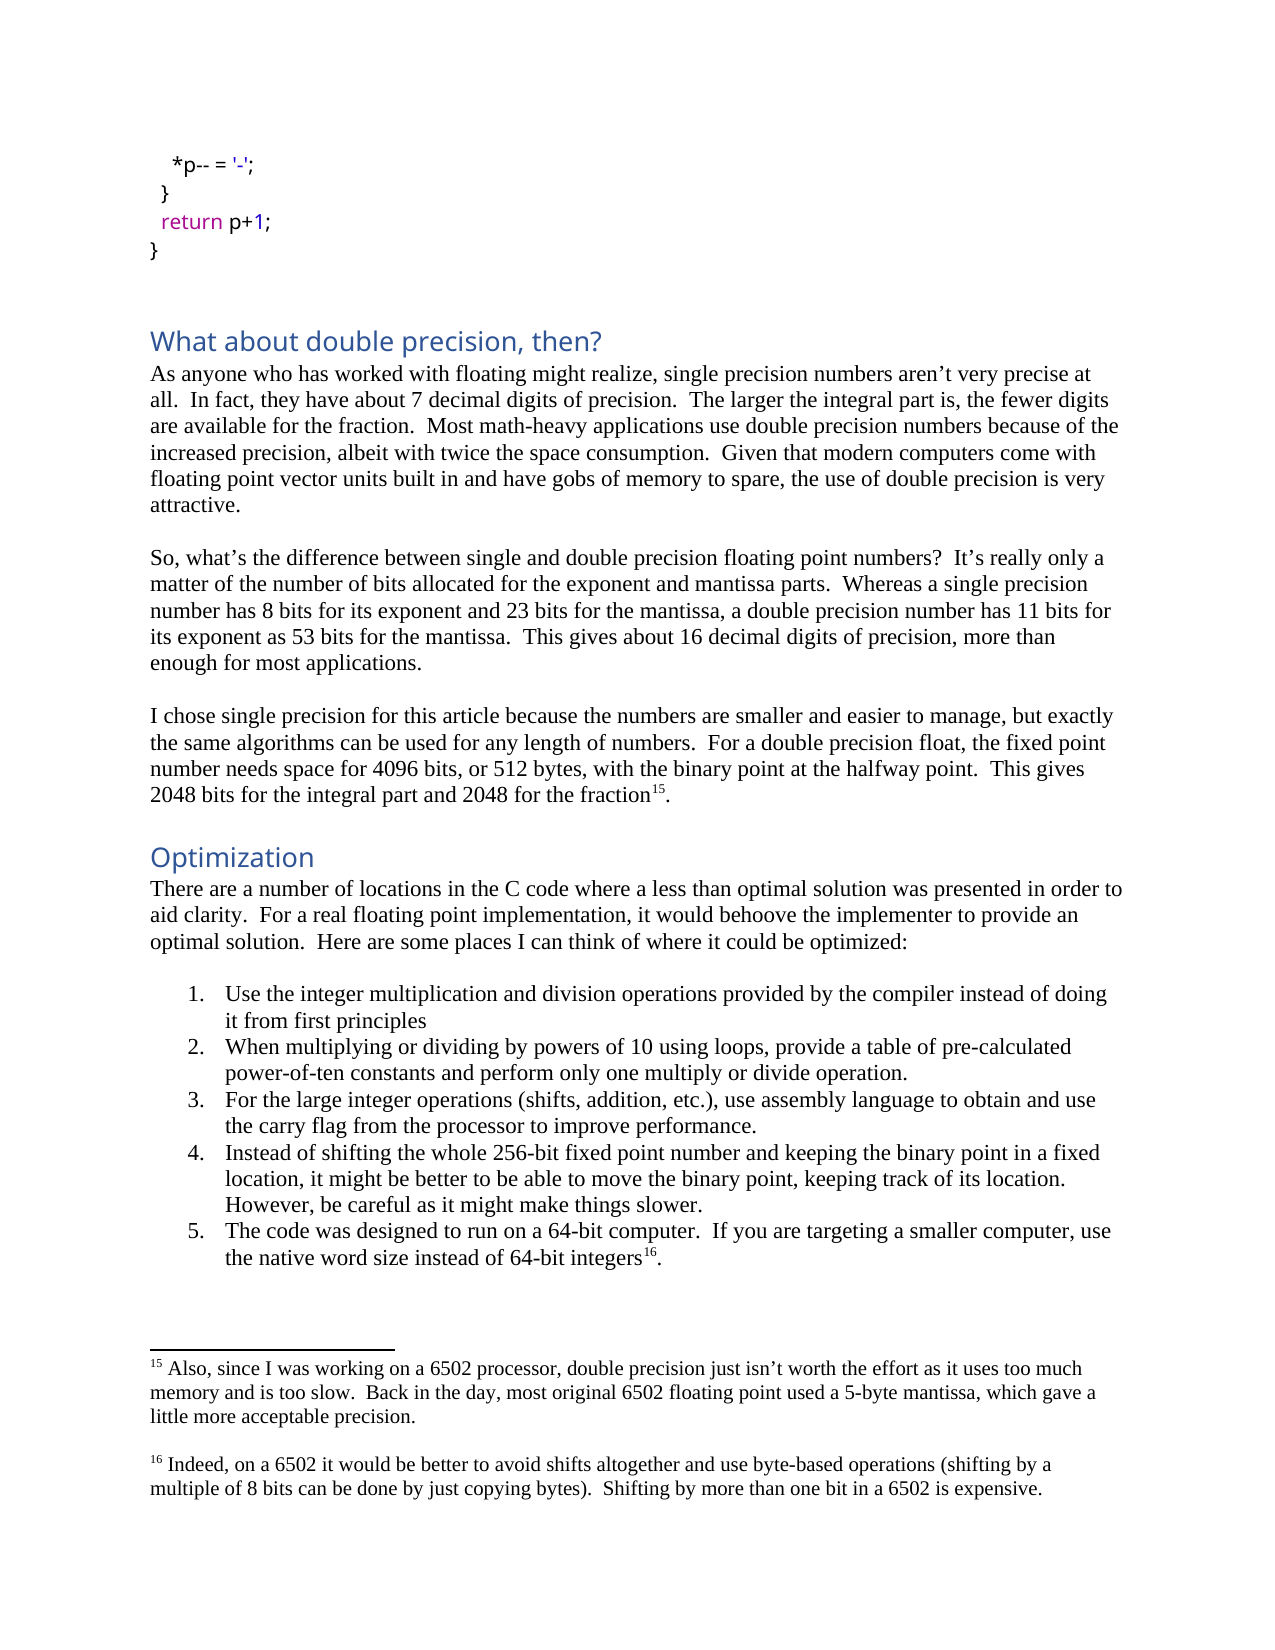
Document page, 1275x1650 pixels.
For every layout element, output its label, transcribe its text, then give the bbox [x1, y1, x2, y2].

text So, what’s the difference between single and double precision floating point numbers? It’s really only a matter of the number of bits allocated for the exponent and mantissa parts. Whereas a single precision number has 8 bits for its exponent and 23 bits for the mantissa, a double precision number has 11 bits for its exponent as 53 bits for the mantissa. This gives about 16 decimal digits of precision, more than enough for most applications. [150, 544, 1125, 676]
text } [150, 235, 1125, 264]
list Use the integer multiplication and division operations provided by the compiler instead of doing it from first principles [187, 980, 1125, 1033]
subtitle What about double precision, then? [150, 323, 1125, 359]
list Instead of shifting the whole 256-bit fixed point number and keeping the binary point in a fixed location, it might be better to be able to move the binary point, keeping track of its location. However, be careful as it might make things slower. [187, 1138, 1125, 1218]
subtitle Optimization [150, 838, 1125, 875]
list The code was designed to run on a 64-bit computer. If you are targeting a smaller computer, use the native word size instead of 64-bit integers. [187, 1218, 1125, 1270]
text As anyone who has worked with floating might realize, single precision numbers aren’t very precise at all. In fact, they have about 7 decimal digits of precision. The larger the integral part is, the fewer digits are available for the fraction. Most math-heavy applications use double precision numbers because of the increased precision, albeit with twice the space consumption. Given that modern computers come with floating point vector units built in and have gobs of memory to spare, the use of double precision is very attractive. [150, 359, 1125, 518]
text *p-- = '-'; [150, 150, 1125, 178]
text There are a number of locations in the C code where a less than optimal solution was presented in order to aid clarity. For a real floating point implementation, it would behoove the implementer to provide an optimal solution. Here are some places I can think of where it could be optimized: [150, 875, 1125, 954]
text I chose single precision for this article because the numbers are smaller and easier to manage, but exactly the same algorithms can be used for any length of numbers. For a double precision float, the fixed point number needs space for 4096 bits, or 512 bytes, with the binary point at the halfway point. This gives 2048 bits for the integral part and 2048 for the fraction. [150, 702, 1125, 808]
list When multiplying or dividing by powers of 10 using loops, provide a table of pre-calculated power-of-ten constants and perform only one multiply or divide operation. [187, 1033, 1125, 1086]
list For the large integer operations (shifts, addition, etc.), use assembly language to obtain and use the carry flag from the processor to improve performance. [187, 1086, 1125, 1138]
text } [150, 178, 1125, 207]
text return p+1; [150, 207, 1125, 235]
